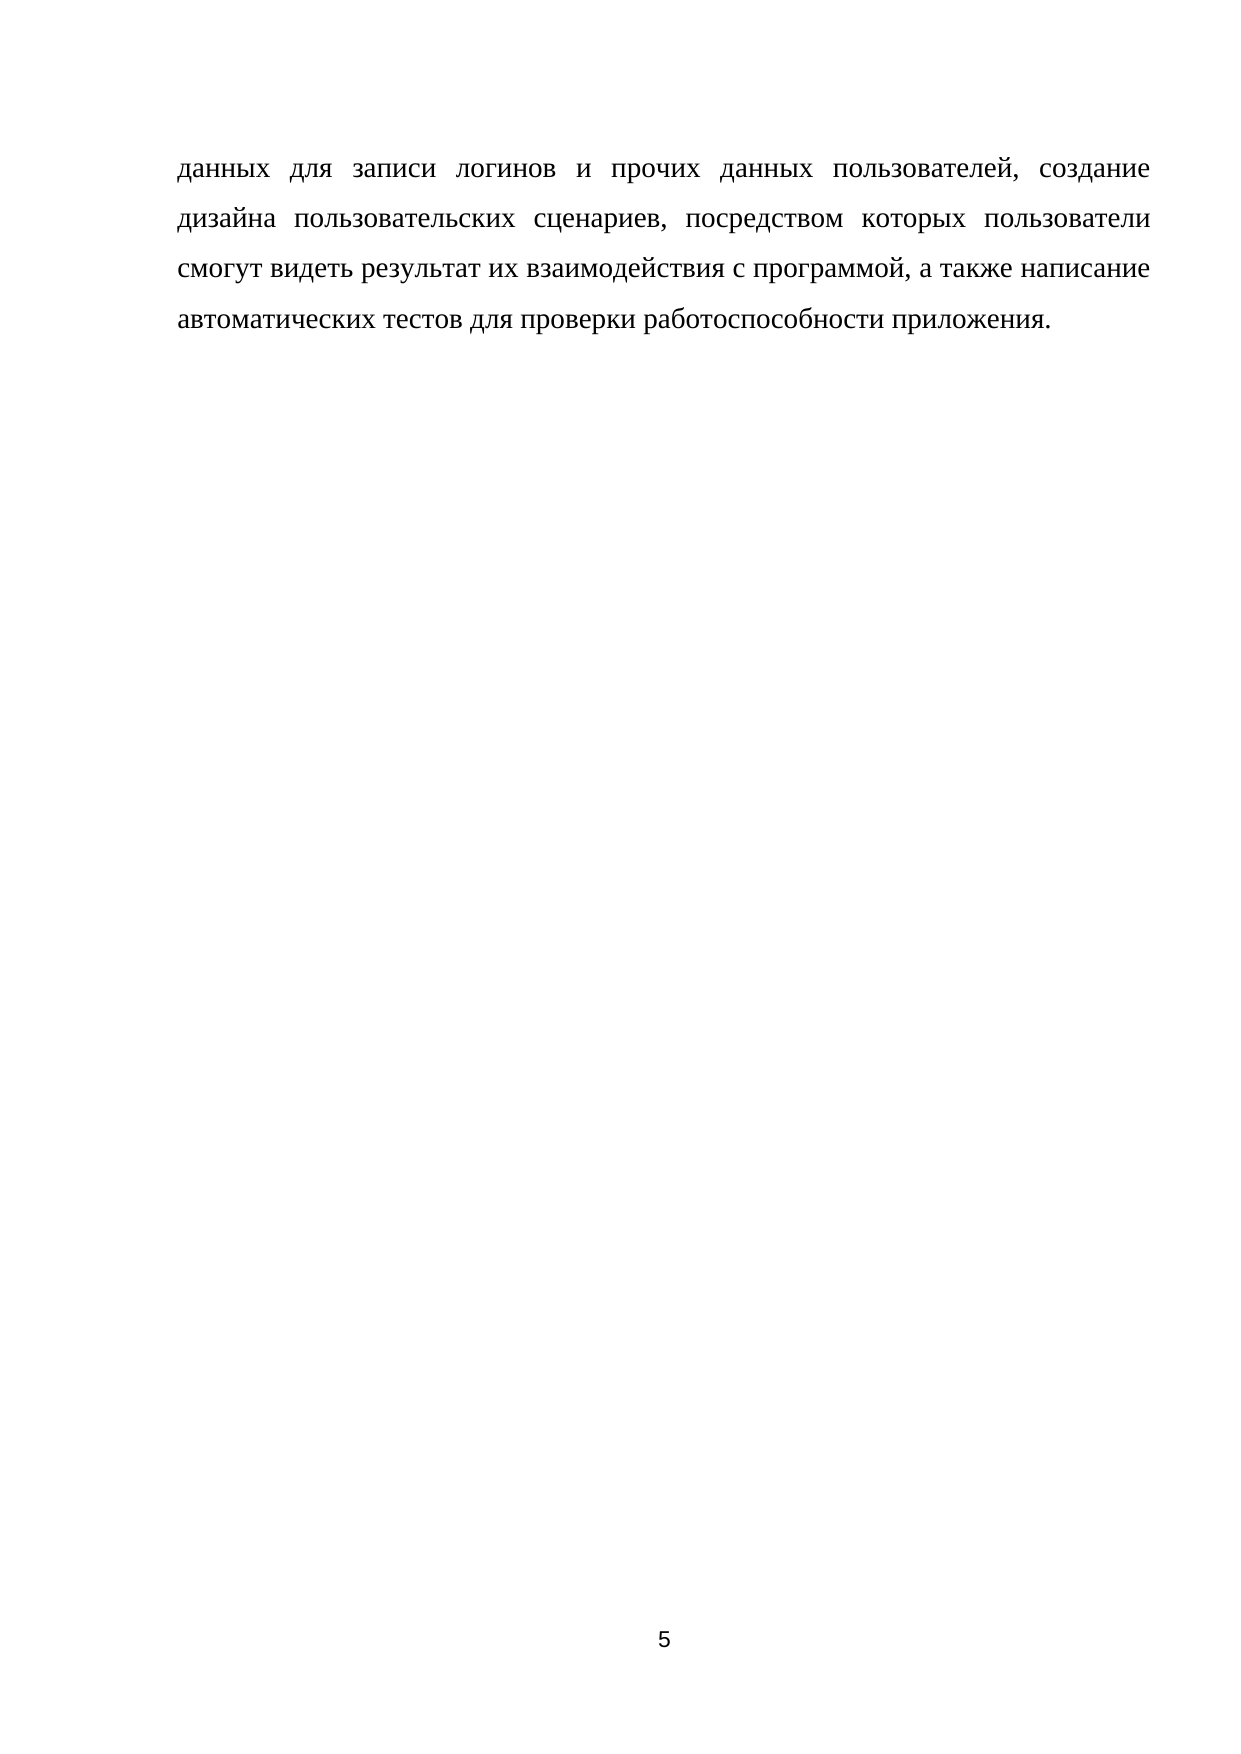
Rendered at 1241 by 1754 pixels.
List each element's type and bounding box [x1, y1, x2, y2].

text [177, 150, 1151, 334]
